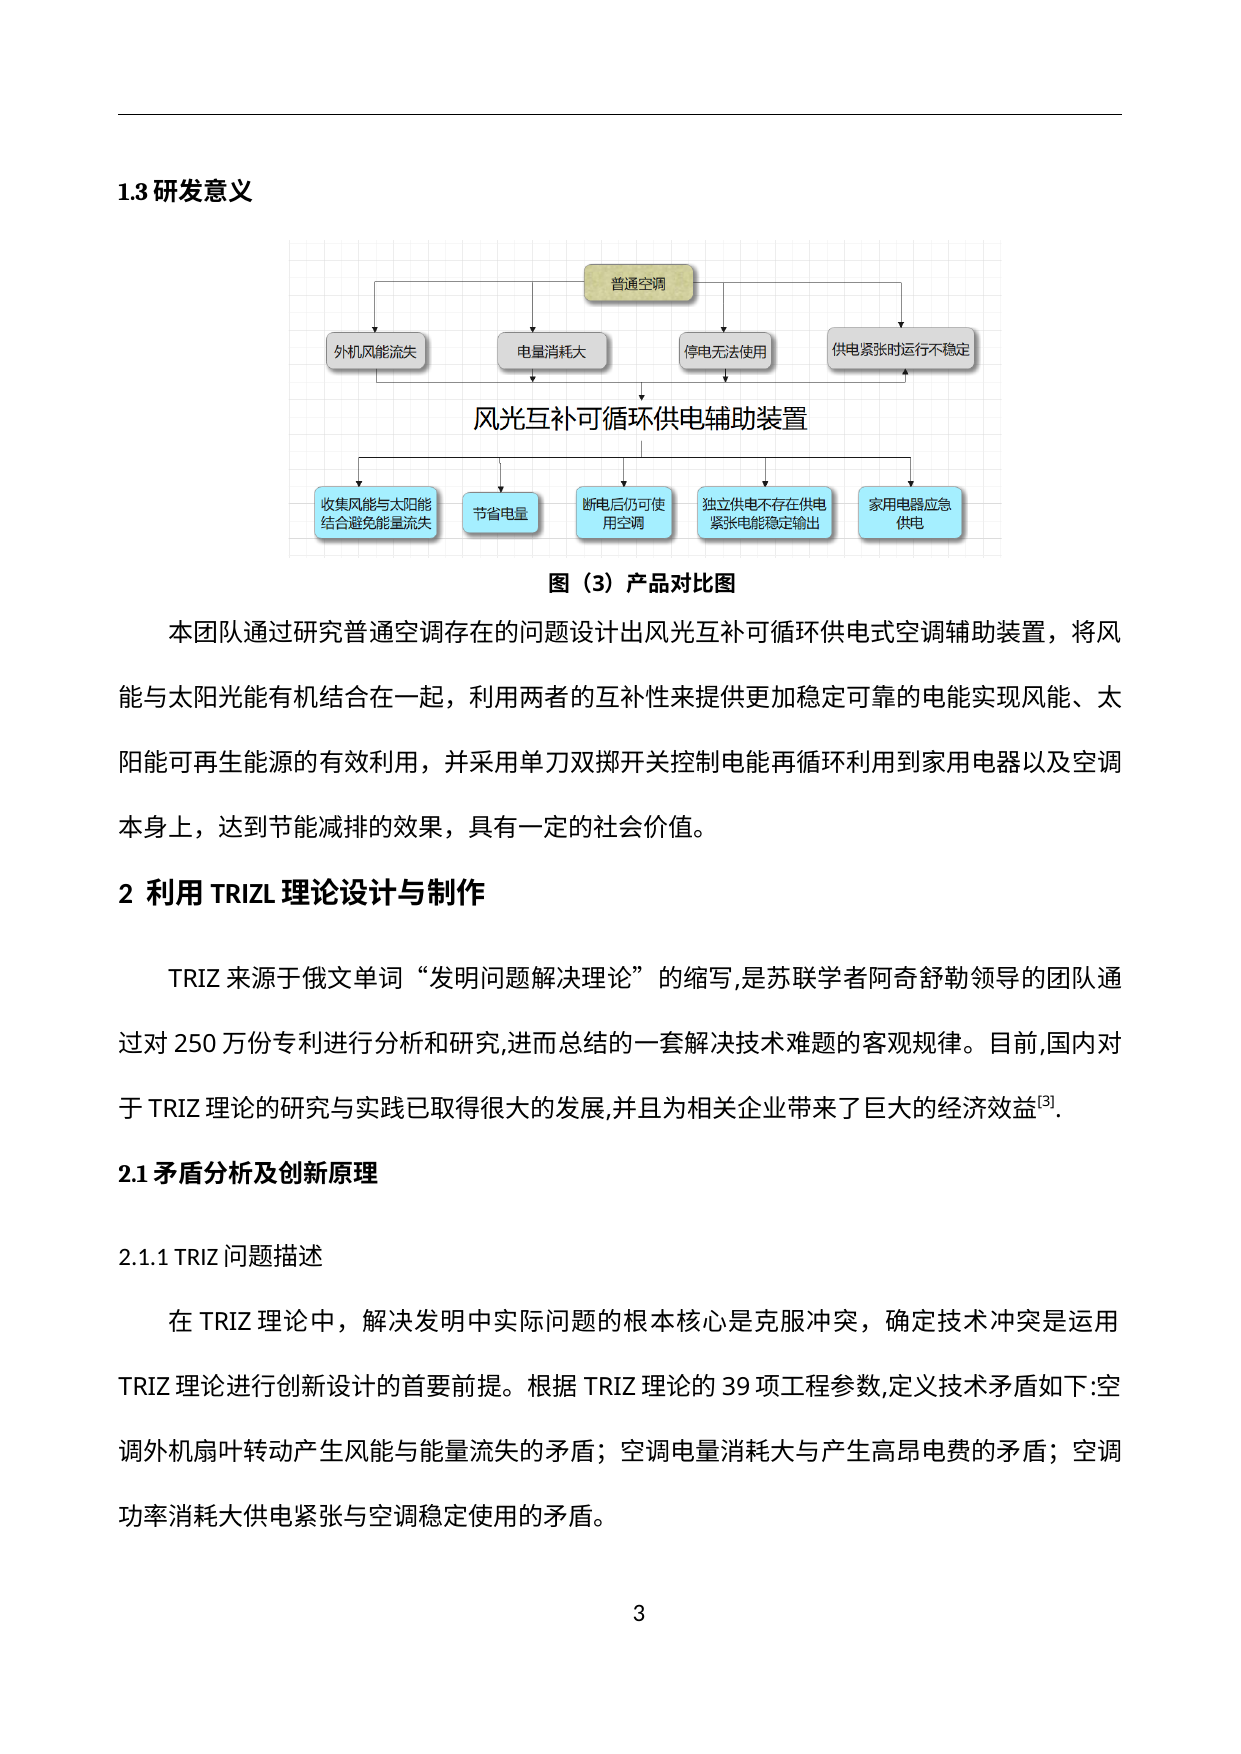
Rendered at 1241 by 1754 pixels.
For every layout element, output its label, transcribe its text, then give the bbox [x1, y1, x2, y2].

subtitle 1.3研发意义 [118, 157, 1122, 222]
picture [288, 240, 1002, 558]
text 在TRIZ理论中，解决发明中实际问题的根本核心是克服冲突，确定技术冲突是运用 TRIZ理论进行创新设计的首要前提。根据TRIZ理论的39项工程参数,定义技术矛盾如下:空调外机扇叶转动产生风能与能量流失的矛盾；空调电量消耗大与产生高昂电费的矛盾；空调功率消耗大供电紧张与空调稳定使用的矛盾。 [118, 1287, 1122, 1547]
text TRIZ来源于俄文单词“发明问题解决理论”的缩写,是苏联学者阿奇舒勒领导的团队通过对250万份专利进行分析和研究,进而总结的一套解决技术难题的客观规律。目前,国内对于TRIZ理论的研究与实践已取得很大的发展,并且为相关企业带来了巨大的经济效益[3]. [118, 944, 1122, 1139]
subtitle 2.1矛盾分析及创新原理 [118, 1139, 1122, 1204]
subtitle 2.1.1 TRIZ问题描述 [118, 1222, 1122, 1287]
subtitle 2 利用TRIZL理论设计与制作 [118, 858, 1122, 923]
text 图（3）产品对比图 [118, 566, 1122, 598]
text 本团队通过研究普通空调存在的问题设计出风光互补可循环供电式空调辅助装置，将风能与太阳光能有机结合在一起，利用两者的互补性来提供更加稳定可靠的电能实现风能、太阳能可再生能源的有效利用，并采用单刀双掷开关控制电能再循环利用到家用电器以及空调本身上，达到节能减排的效果，具有一定的社会价值。 [118, 598, 1122, 858]
